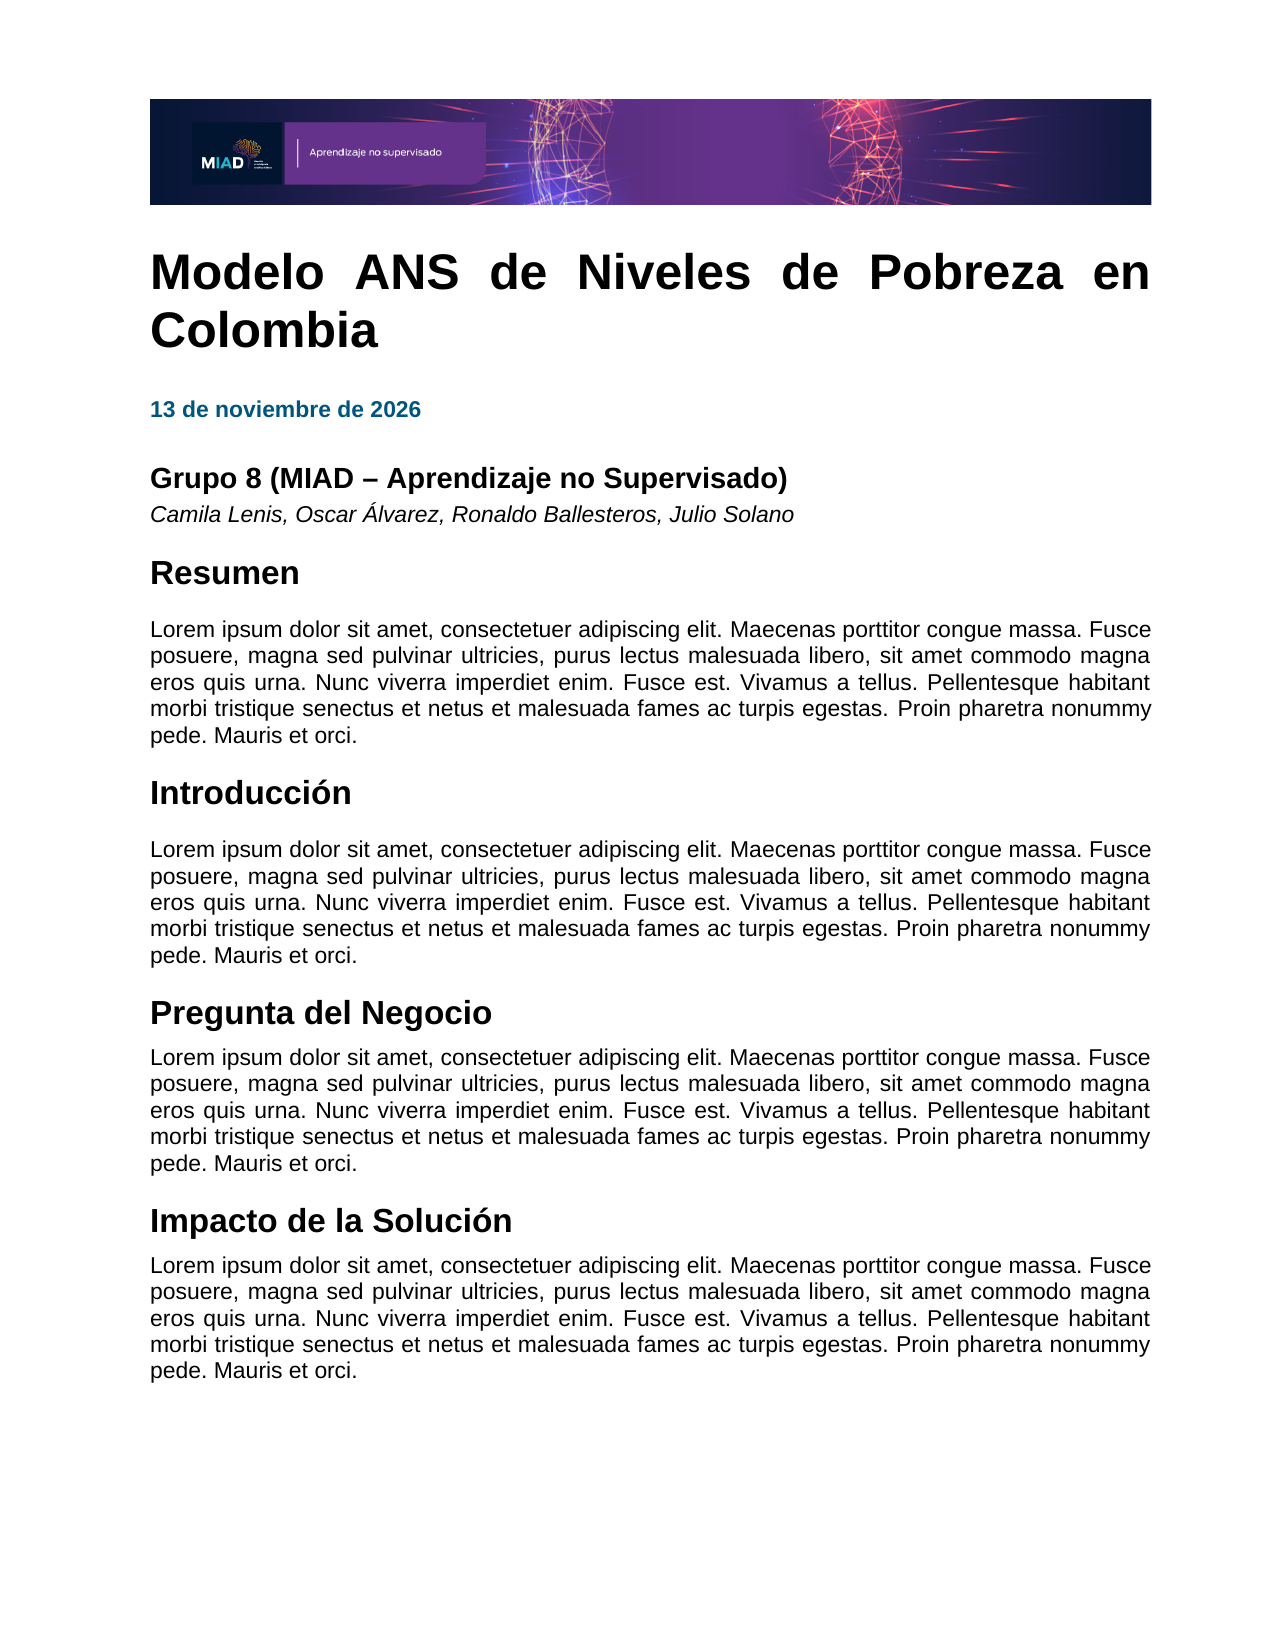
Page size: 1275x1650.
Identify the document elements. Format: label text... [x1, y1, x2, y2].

subtitle Impacto de la Solución [150, 1201, 1152, 1239]
picture [150, 99, 1152, 205]
text Modelo ANS de Niveles de Pobreza en Colombia [150, 242, 1152, 357]
subtitle Pregunta del Negocio [150, 993, 1152, 1032]
text Camila Lenis, Oscar Álvarez, Ronaldo Ballesteros, Julio Solano [150, 501, 1152, 528]
text 31 de agosto de 2024 [150, 396, 1152, 423]
subtitle Introducción [150, 773, 1152, 811]
subtitle Resumen [150, 553, 1152, 591]
text Grupo 8 (MIAD – Aprendizaje no Supervisado) [150, 462, 1152, 495]
